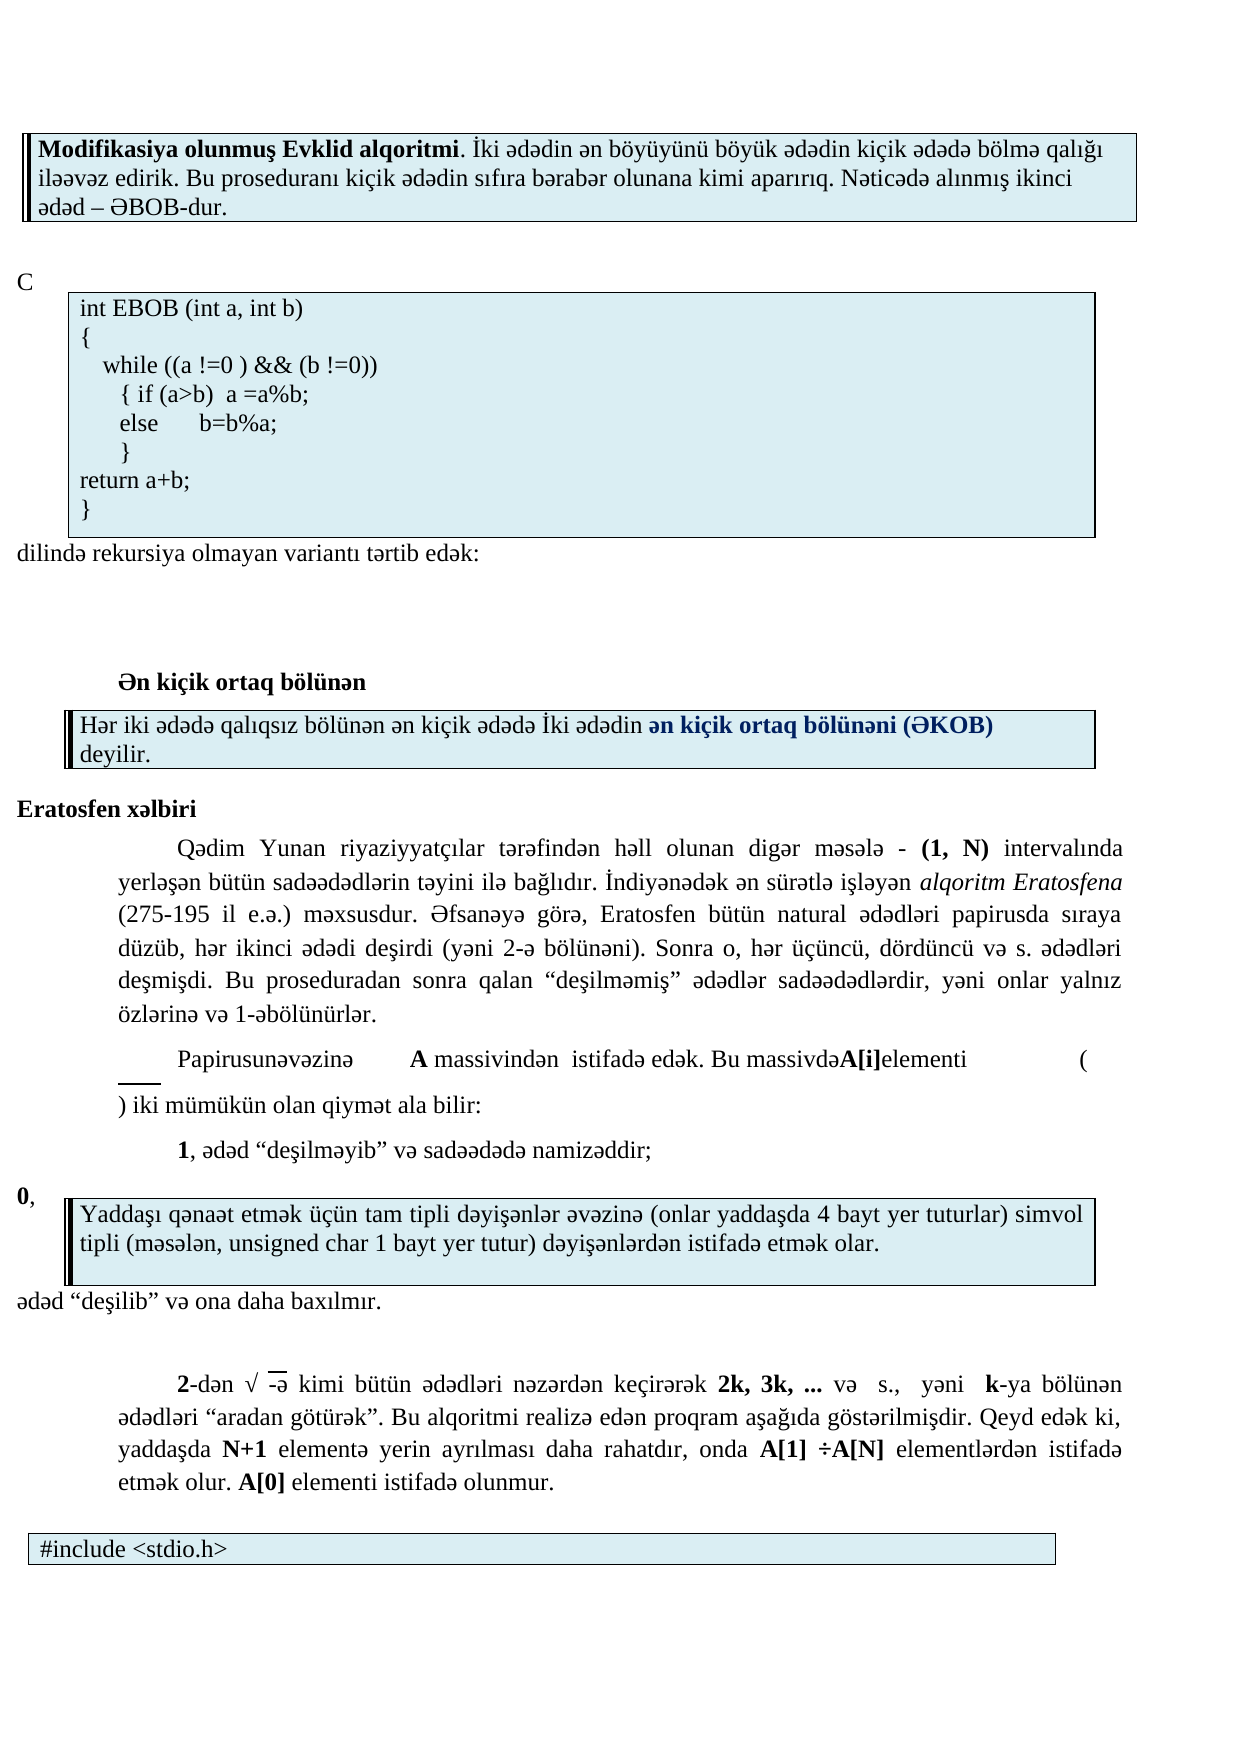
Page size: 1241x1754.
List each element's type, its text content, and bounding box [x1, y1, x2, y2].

subtitle Eratosfen xəlbiri [17, 749, 1146, 823]
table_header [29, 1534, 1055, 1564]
text ) iki mümükün olan qiymət ala bilir: [118, 1090, 1146, 1118]
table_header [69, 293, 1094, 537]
text 2-dən √ -ə kimi bütün ədədləri nəzərdən keçirərək 2k, 3k, ... və s., yəni k-ya bölünən ədədləri “aradan götürək”. Bu alqoritmi realizə edən proqram aşağıda göstərilmişdir. Qeyd edək ki, yaddaşda N+1 elementə yerin ayrılması daha rahatdır, onda A[1] ÷A[N] elementlərdən istifadə etmək olur. A[0] elementi istifadə olunmur. [118, 1369, 1122, 1495]
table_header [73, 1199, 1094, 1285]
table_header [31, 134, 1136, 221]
text Qədim Yunan riyaziyyatçılar tərəfindən həll olunan digər məsələ - (1, N) intervalında yerləşən bütün sadəədədlərin təyini ilə bağlıdır. İndiyənədək ən sürətlə işləyən alqoritm Eratosfena (275-195 il e.ə.) məxsusdur. Əfsanəyə görə, Eratosfen bütün natural ədədləri papirusda sıraya düzüb, hər ikinci ədədi deşirdi (yəni 2-ə bölünəni). Sonra o, hər üçüncü, dördüncü və s. ədədləri deşmişdi. Bu proseduradan sonra qalan “deşilməmiş” ədədlər sadəədədlərdir, yəni onlar yalnız özlərinə və 1-əbölünürlər. [118, 833, 1123, 1027]
subtitle Ən kiçik ortaq bölünən [118, 667, 1146, 695]
text C dilində rekursiya olmayan variantı tərtib edək: [17, 267, 1146, 567]
text 0, ədəd “deşilib” və ona daha baxılmır. [17, 1181, 1146, 1315]
text Papirusunəvəzinə A massivindən istifadə edək. Bu massivdəA[i]elementi ( [177, 1044, 1146, 1073]
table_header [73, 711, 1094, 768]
text 1, ədəd “deşilməyib” və sadəədədə namizəddir; [177, 1135, 1146, 1164]
